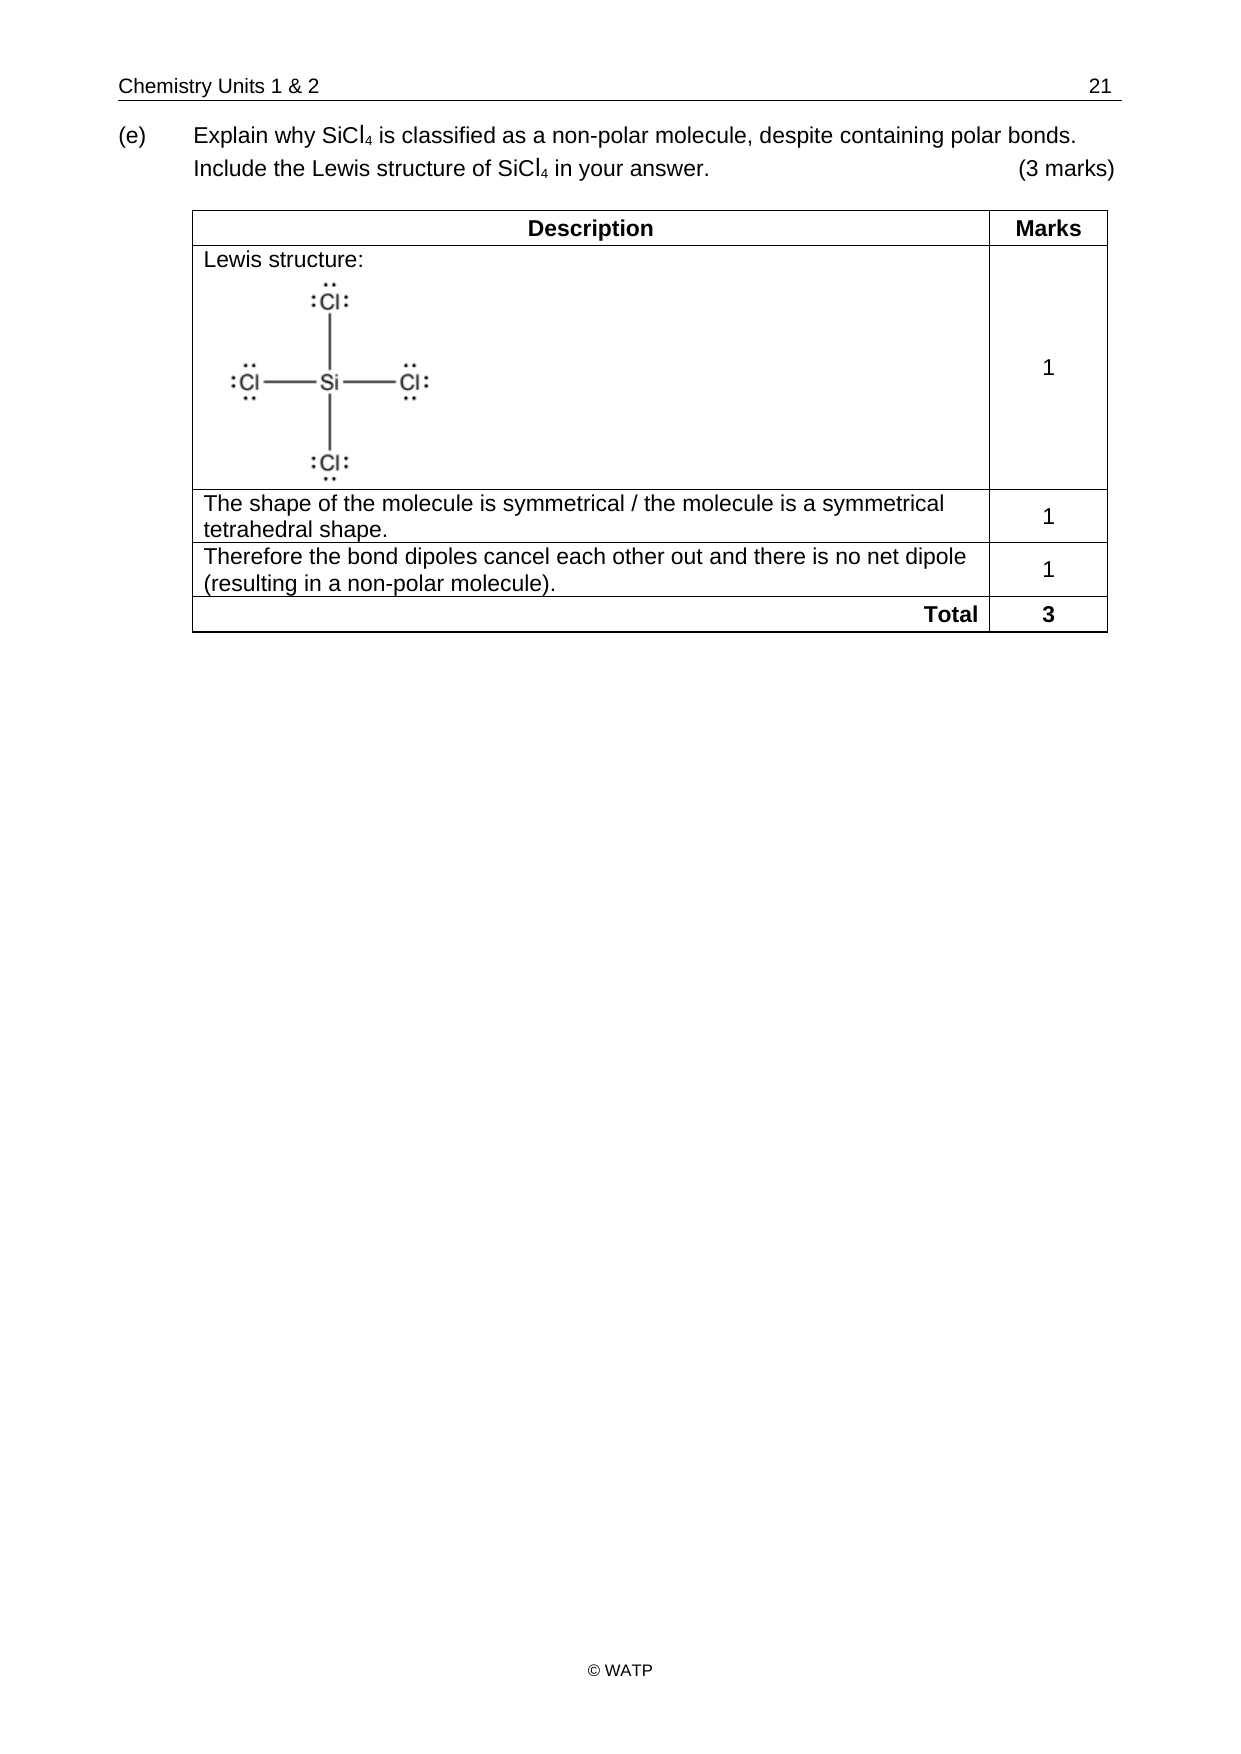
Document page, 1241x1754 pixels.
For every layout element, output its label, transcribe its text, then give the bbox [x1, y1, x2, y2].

table_cell Total [193, 597, 989, 631]
table_cell Lewis structure: [193, 246, 989, 488]
table_cell 1 [990, 543, 1107, 596]
table_cell 3 [990, 597, 1107, 631]
table_cell 1 [990, 490, 1107, 542]
table_cell The shape of the molecule is symmetrical / the molecule is a symmetrical tetrahedral shape. [193, 490, 989, 542]
text (e) Explain why SiCl4 is classified as a non-polar molecule, despite containing polar bonds. Include the Lewis structure of SiCl4 in your answer. (3 marks) [118, 118, 1122, 183]
table_header Marks [990, 211, 1107, 245]
table_cell 1 [990, 246, 1107, 488]
table_cell Therefore the bond dipoles cancel each other out and there is no net dipole (resulting in a non-polar molecule). [193, 543, 989, 596]
table_header Description [193, 211, 989, 245]
